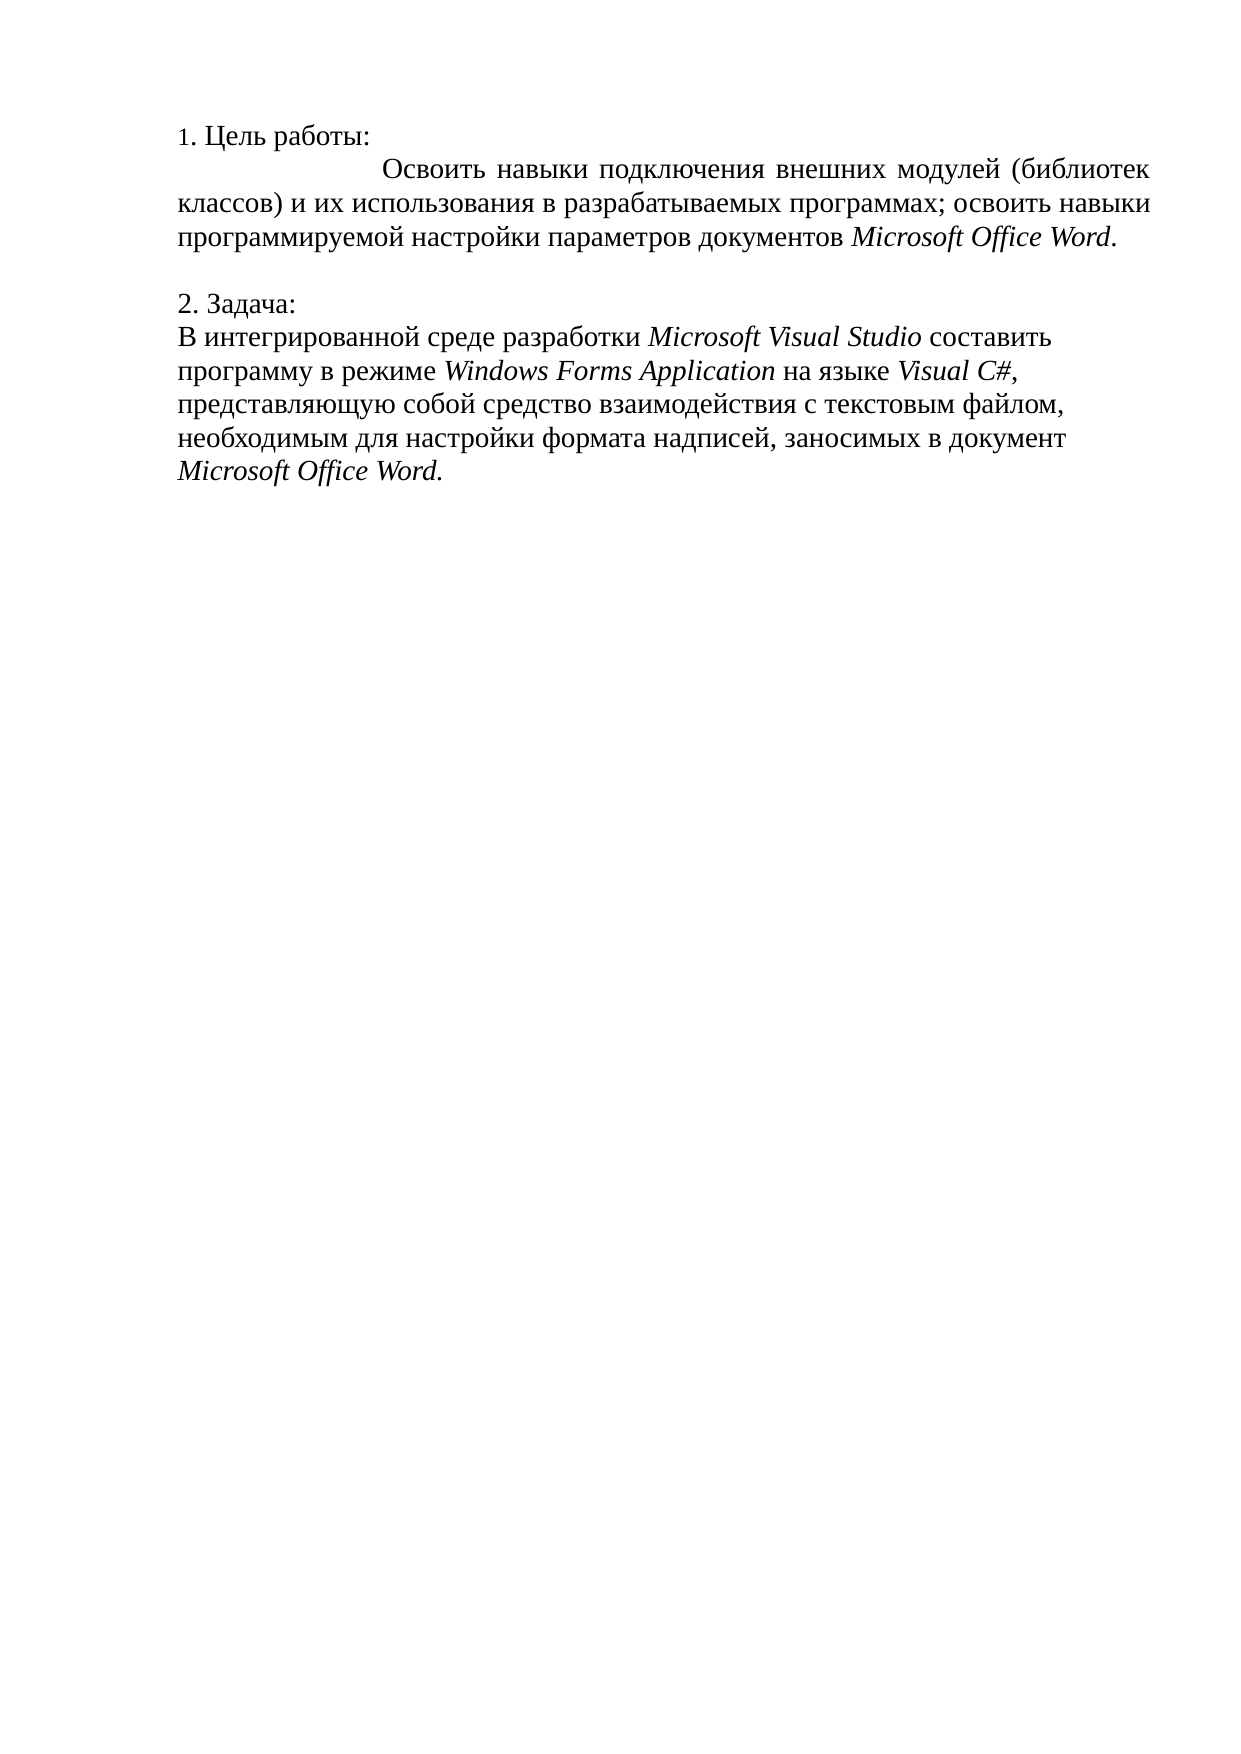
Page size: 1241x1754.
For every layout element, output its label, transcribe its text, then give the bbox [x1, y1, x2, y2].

text 2. Задача: [177, 286, 1152, 319]
text Освоить навыки подключения внешних модулей (библиотек классов) и их использования в разрабатываемых программах; освоить навыки программируемой настройки параметров документов Microsoft Office Word. [177, 152, 1152, 252]
text 1. Цель работы: [177, 118, 1152, 152]
text В интегрированной среде разработки Microsoft Visual Studio составить программу в режиме Windows Forms Application на языке Visual C#, представляющую собой средство взаимодействия с текстовым файлом, необходимым для настройки формата надписей, заносимых в документ Microsoft Office Word. [177, 319, 1152, 487]
